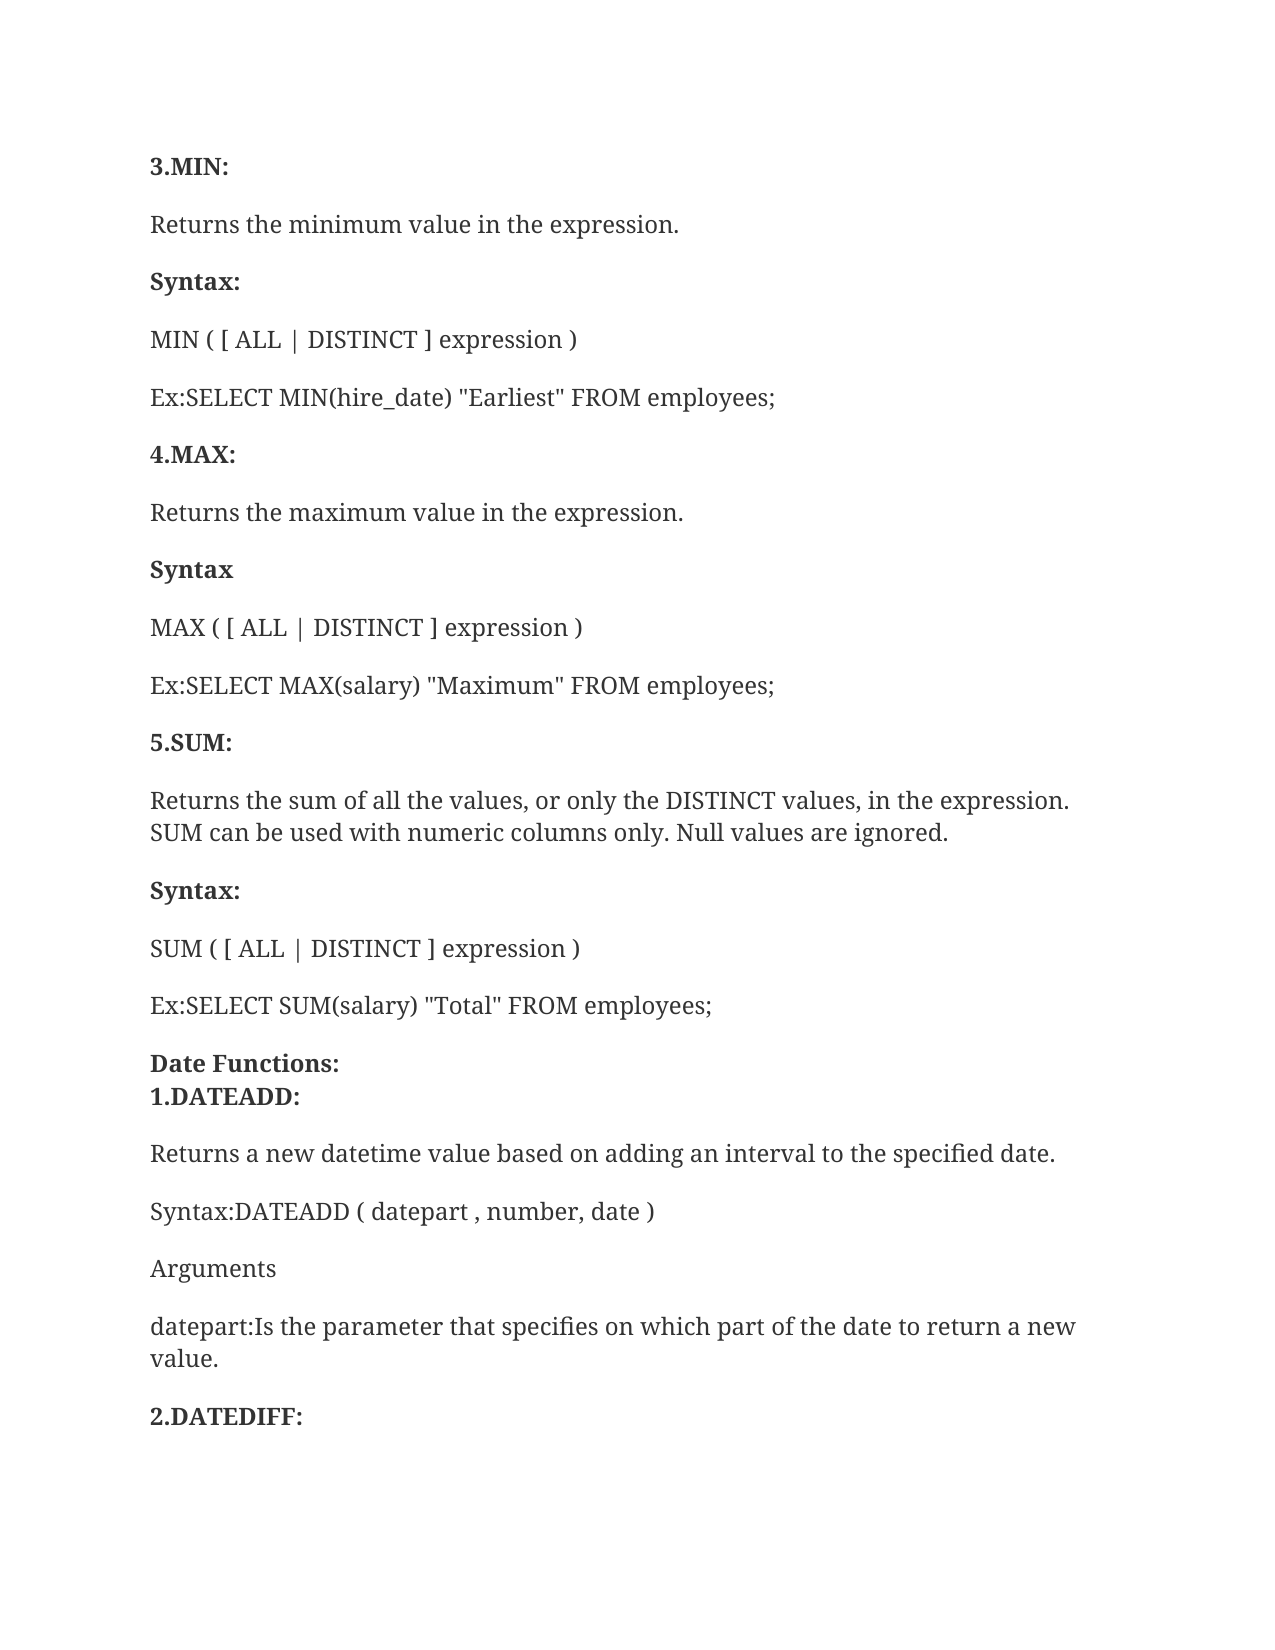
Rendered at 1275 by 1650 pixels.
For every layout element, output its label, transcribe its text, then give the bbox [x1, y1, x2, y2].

text Ex:SELECT MIN(hire_date) "Earliest" FROM employees; [150, 380, 1125, 413]
text 4.MAX: [150, 438, 1125, 471]
text 5.SUM: [150, 726, 1125, 759]
text 3.MIN: [150, 150, 1125, 183]
text Returns a new datetime value based on adding an interval to the specified date. [150, 1137, 1125, 1169]
text Ex:SELECT SUM(salary) "Total" FROM employees; [150, 989, 1125, 1022]
text Returns the maximum value in the expression. [150, 496, 1125, 528]
text Returns the minimum value in the expression. [150, 208, 1125, 240]
text 2.DATEDIFF: [150, 1400, 1125, 1432]
text MIN ( [ ALL | DISTINCT ] expression ) [150, 323, 1125, 355]
text Returns the sum of all the values, or only the DISTINCT values, in the expression. SUM can be used with numeric columns only. Null values are ignored. [150, 784, 1125, 849]
text Ex:SELECT MAX(salary) "Maximum" FROM employees; [150, 668, 1125, 701]
text Syntax [150, 553, 1125, 586]
text Arguments [150, 1252, 1125, 1285]
text Syntax:DATEADD ( datepart , number, date ) [150, 1194, 1125, 1227]
text MAX ( [ ALL | DISTINCT ] expression ) [150, 611, 1125, 643]
text Syntax: [150, 265, 1125, 298]
text SUM ( [ ALL | DISTINCT ] expression ) [150, 931, 1125, 964]
text Syntax: [150, 874, 1125, 906]
text datepart:Is the parameter that specifies on which part of the date to return a new value. [150, 1310, 1125, 1375]
text Date Functions: 1.DATEADD: [150, 1047, 1125, 1112]
